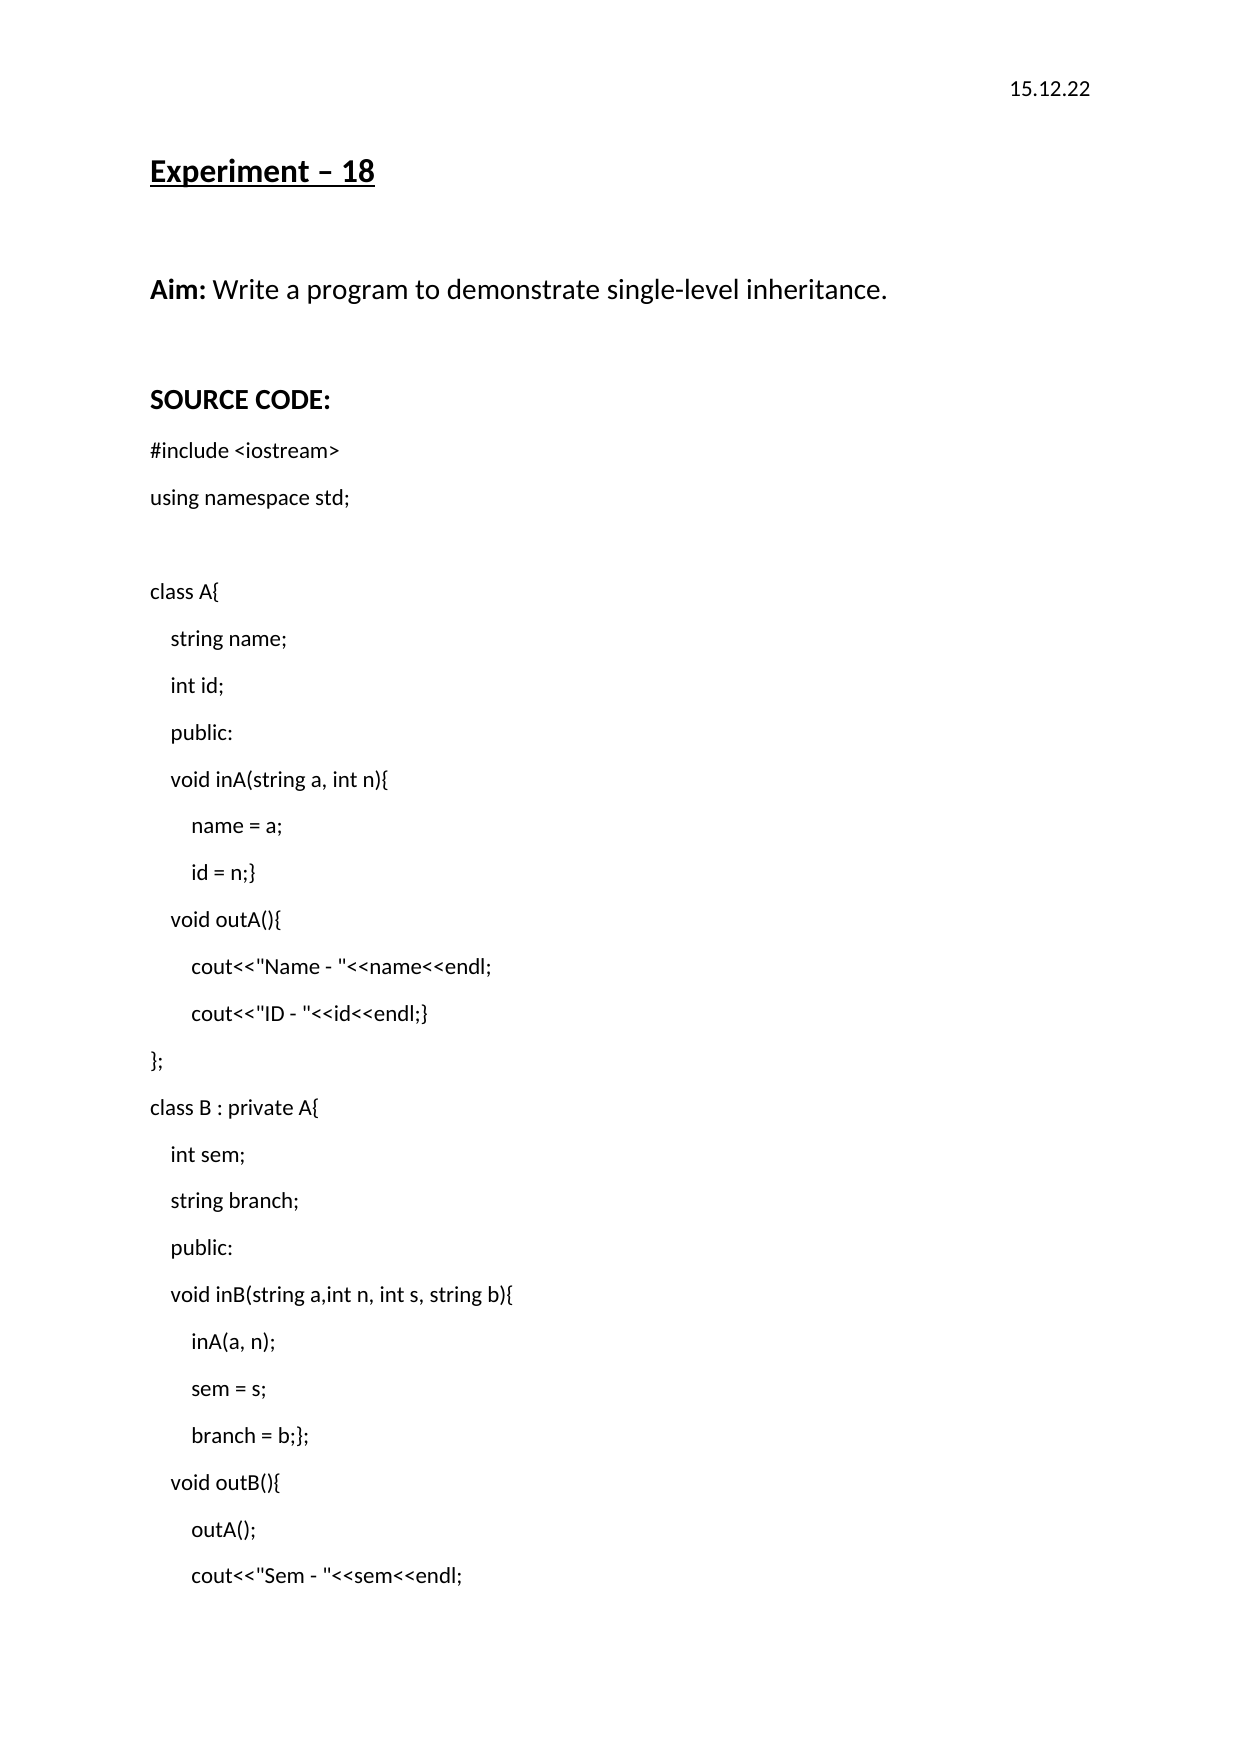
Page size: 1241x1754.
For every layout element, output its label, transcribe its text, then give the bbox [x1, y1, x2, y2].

text string branch; [150, 1187, 1090, 1214]
text branch = b;}; [150, 1421, 1090, 1449]
text cout<<"Sem - "<<sem<<endl; [150, 1562, 1090, 1589]
text inA(a, n); [150, 1327, 1090, 1355]
text cout<<"Name - "<<name<<endl; [150, 952, 1090, 980]
text int id; [150, 671, 1090, 699]
text using namespace std; [150, 483, 1090, 511]
text void inA(string a, int n){ [150, 765, 1090, 793]
text id = n;} [150, 858, 1090, 886]
text SOURCE CODE: [150, 381, 1090, 417]
text class A{ [150, 577, 1090, 605]
text cout<<"ID - "<<id<<endl;} [150, 999, 1090, 1027]
text Experiment – 18 [150, 150, 1090, 191]
text Aim: Write a program to demonstrate single-level inheritance. [150, 271, 1090, 307]
text }; [150, 1046, 1090, 1074]
text sem = s; [150, 1374, 1090, 1402]
text class B : private A{ [150, 1093, 1090, 1121]
text int sem; [150, 1140, 1090, 1168]
text void outA(){ [150, 905, 1090, 933]
text void inB(string a,int n, int s, string b){ [150, 1280, 1090, 1308]
text public: [150, 1233, 1090, 1261]
text outA(); [150, 1515, 1090, 1543]
text public: [150, 718, 1090, 746]
text string name; [150, 624, 1090, 652]
text #include <iostream> [150, 437, 1090, 464]
text name = a; [150, 812, 1090, 839]
text void outB(){ [150, 1468, 1090, 1496]
